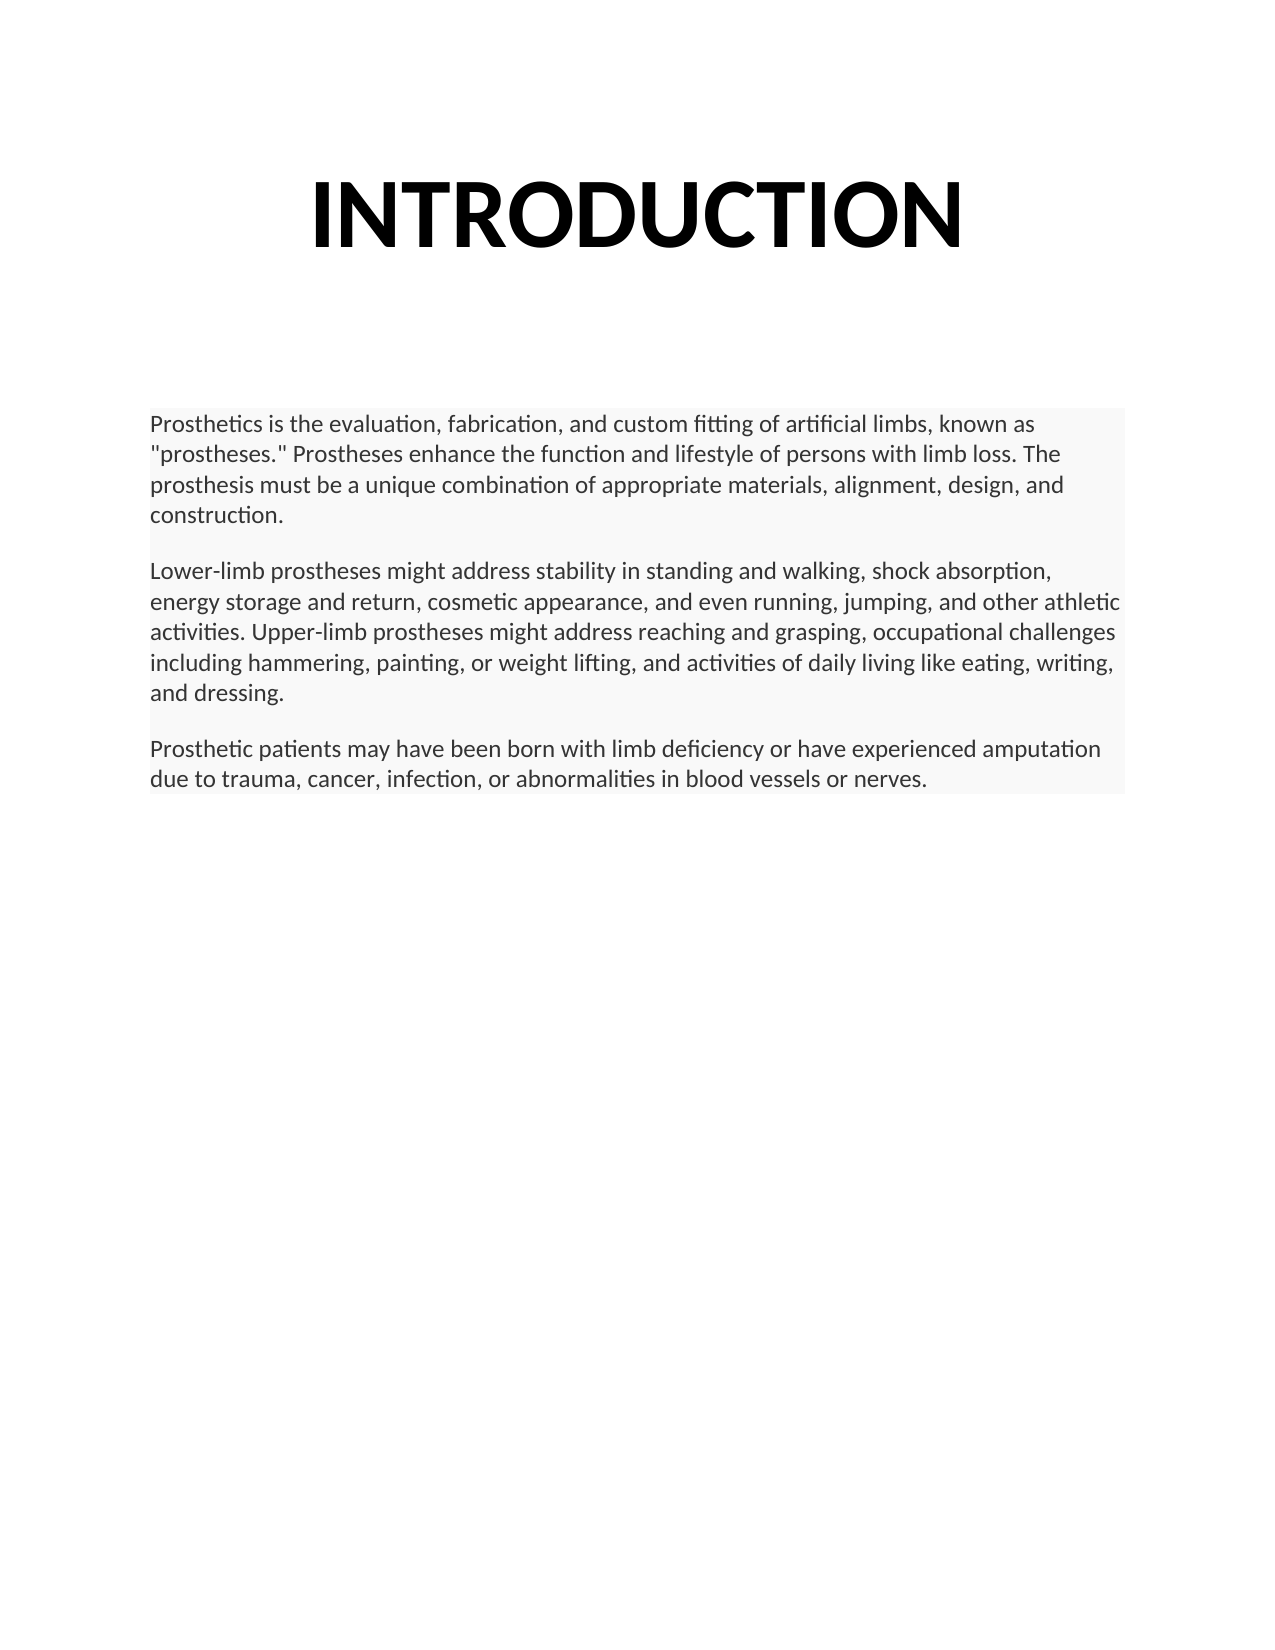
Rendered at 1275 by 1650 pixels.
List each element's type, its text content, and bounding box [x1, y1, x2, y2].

text Prosthetic patients may have been born with limb deficiency or have experienced amputation due to trauma, cancer, infection, or abnormalities in blood vessels or nerves. [150, 733, 1125, 794]
text Prosthetics is the evaluation, fabrication, and custom fitting of artificial limbs, known as "prostheses." Prostheses enhance the function and lifestyle of persons with limb loss. The prosthesis must be a unique combination of appropriate materials, alignment, design, and construction. [150, 408, 1125, 530]
text INTRODUCTION [150, 150, 1125, 272]
text Lower-limb prostheses might address stability in standing and walking, shock absorption, energy storage and return, cosmetic appearance, and even running, jumping, and other athletic activities. Upper-limb prostheses might address reaching and grasping, occupational challenges including hammering, painting, or weight lifting, and activities of daily living like eating, writing, and dressing. [150, 555, 1125, 708]
